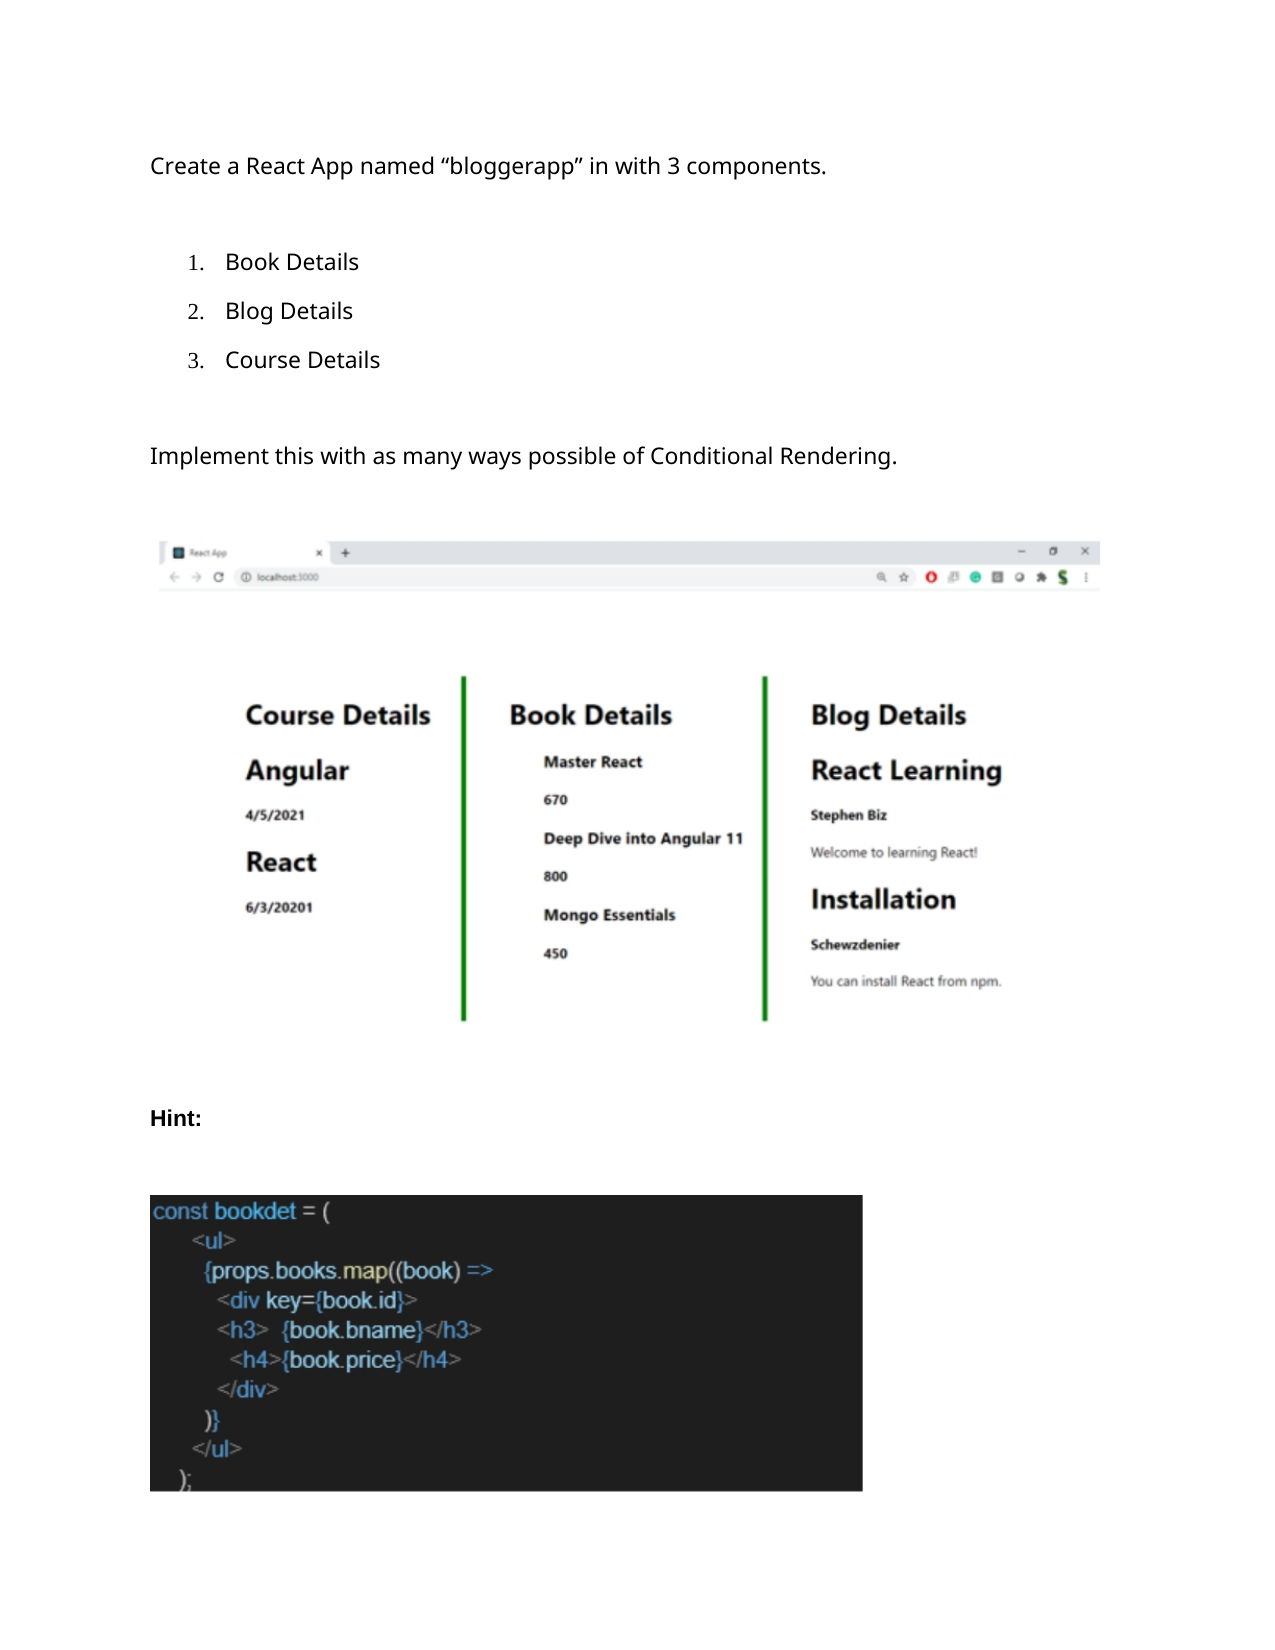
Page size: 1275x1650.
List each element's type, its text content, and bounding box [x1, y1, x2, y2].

list Blog Details [187, 295, 1125, 326]
picture [150, 1195, 863, 1493]
picture [150, 535, 1100, 1041]
list Course Details [187, 344, 1125, 376]
list Book Details [187, 246, 1125, 277]
text Create a React App named “bloggerapp” in with 3 components. [150, 150, 1125, 181]
text Implement this with as many ways possible of Conditional Rendering. [150, 440, 1125, 471]
text Hint: [150, 1105, 1125, 1131]
